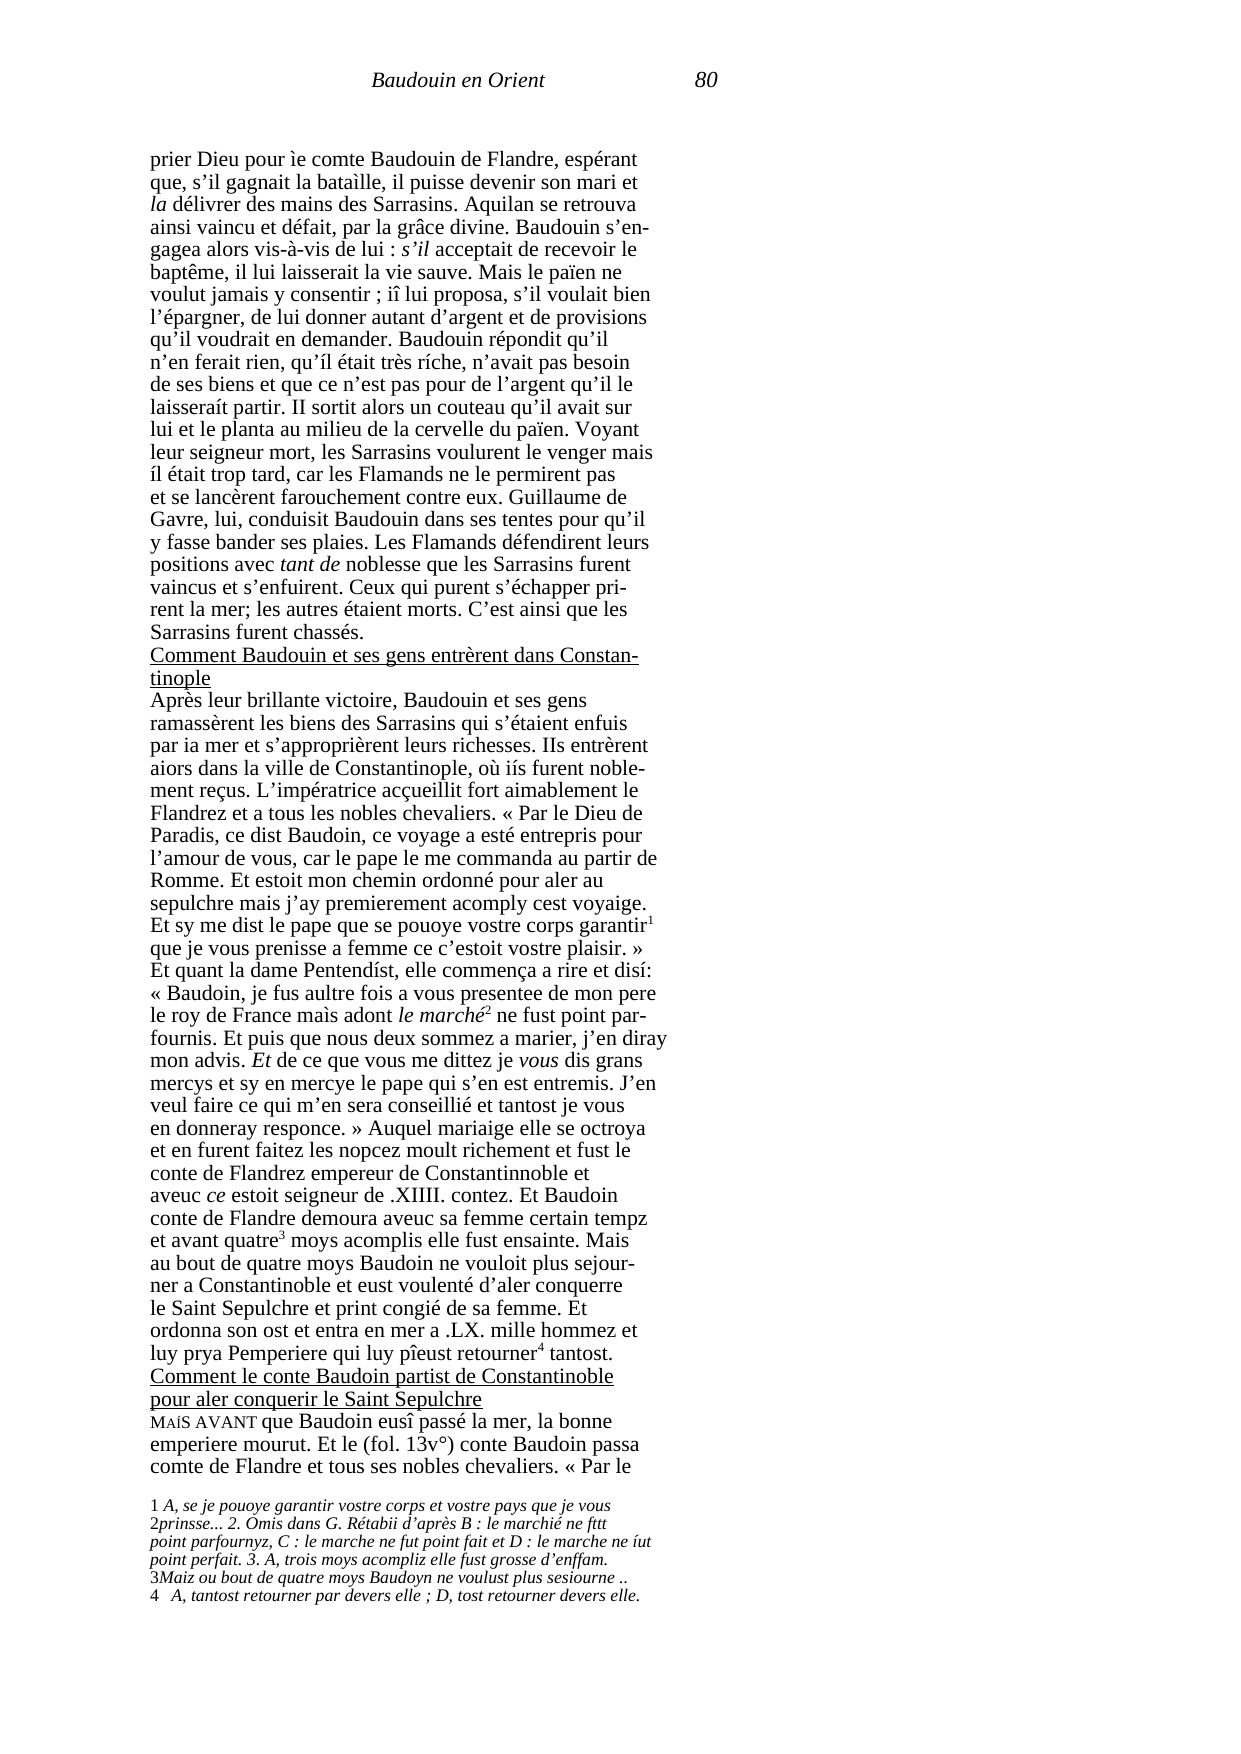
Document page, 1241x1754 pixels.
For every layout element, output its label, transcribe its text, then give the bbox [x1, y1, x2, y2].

text Comment Baudouin et ses gens entrèrent dans Constan- tinople [150, 644, 1090, 690]
text Flandrez et a tous les nobles chevaliers. « Par le Dieu de Paradis, ce dist Baudoin, ce voyage a esté entrepris pour l’amour de vous, car le pape le me commanda au partir de Romme. Et estoit mon chemin ordonné pour aler au sepulchre mais j’ay premierement acomply cest voyaige. Et sy me dist le pape que se pouoye vostre corps garantir que je vous prenisse a femme ce c’estoit vostre plaisir. » Et quant la dame Pentendíst, elle commença a rire et disí: « Baudoin, je fus aultre fois a vous presentee de mon pere le roy de France maìs adont le marché ne fust point par- fournis. Et puis que nous deux sommez a marier, j’en diray mon advis. Et de ce que vous me dittez je vous dis grans mercys et sy en mercye le pape qui s’en est entremis. J’en veul faire ce qui m’en sera conseillié et tantost je vous en donneray responce. » Auquel mariaige elle se octroya et en furent faitez les nopcez moult richement et fust le conte de Flandrez empereur de Constantinnoble et aveuc ce estoit seigneur de .XIIII. contez. Et Baudoin conte de Flandre demoura aveuc sa femme certain tempz et avant quatre moys acomplis elle fust ensainte. Mais au bout de quatre moys Baudoin ne vouloit plus sejour- ner a Constantinoble et eust voulenté d’aler conquerre le Saint Sepulchre et print congié de sa femme. Et ordonna son ost et entra en mer a .LX. mille hommez et luy prya Pemperiere qui luy pîeust retourner tantost. [150, 802, 1090, 1365]
text MaíS AVANT que Baudoin eusî passé la mer, la bonne emperiere mourut. Et le (fol. 13v°) conte Baudoin passa [150, 1411, 1090, 1456]
text prier Dieu pour ìe comte Baudouin de Flandre, espérant que, s’il gagnait la bataìlle, il puisse devenir son mari et la délivrer des mains des Sarrasins. Aquilan se retrouva ainsi vaincu et défait, par la grâce divine. Baudouin s’en- gagea alors vis-à-vis de lui : s’il acceptait de recevoir le baptême, il lui laisserait la vie sauve. Mais le païen ne voulut jamais y consentir ; iî lui proposa, s’il voulait bien l’épargner, de lui donner autant d’argent et de provisions qu’il voudrait en demander. Baudouin répondit qu’il n’en ferait rien, qu’íl était très ríche, n’avait pas besoin de ses biens et que ce n’est pas pour de l’argent qu’il le laisseraít partir. II sortit alors un couteau qu’il avait sur lui et le planta au milieu de la cervelle du païen. Voyant leur seigneur mort, les Sarrasins voulurent le venger mais íl était trop tard, car les Flamands ne le permirent pas et se lancèrent farouchement contre eux. Guillaume de Gavre, lui, conduisit Baudouin dans ses tentes pour qu’il y fasse bander ses plaies. Les Flamands défendirent leurs positions avec tant de noblesse que les Sarrasins furent vaincus et s’enfuirent. Ceux qui purent s’échapper pri- rent la mer; les autres étaient morts. C’est ainsi que les Sarrasins furent chassés. [150, 149, 1090, 644]
text Après leur brillante victoire, Baudouin et ses gens ramassèrent les biens des Sarrasins qui s’étaient enfuis par ia mer et s’approprièrent leurs richesses. IIs entrèrent aiors dans la ville de Constantinople, où iís furent noble- ment reçus. L’impératrice acçueillit fort aimablement le [150, 690, 1090, 802]
text Comment le conte Baudoin partist de Constantinoble pour aler conquerir le Saint Sepulchre [150, 1365, 1090, 1411]
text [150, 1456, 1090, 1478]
